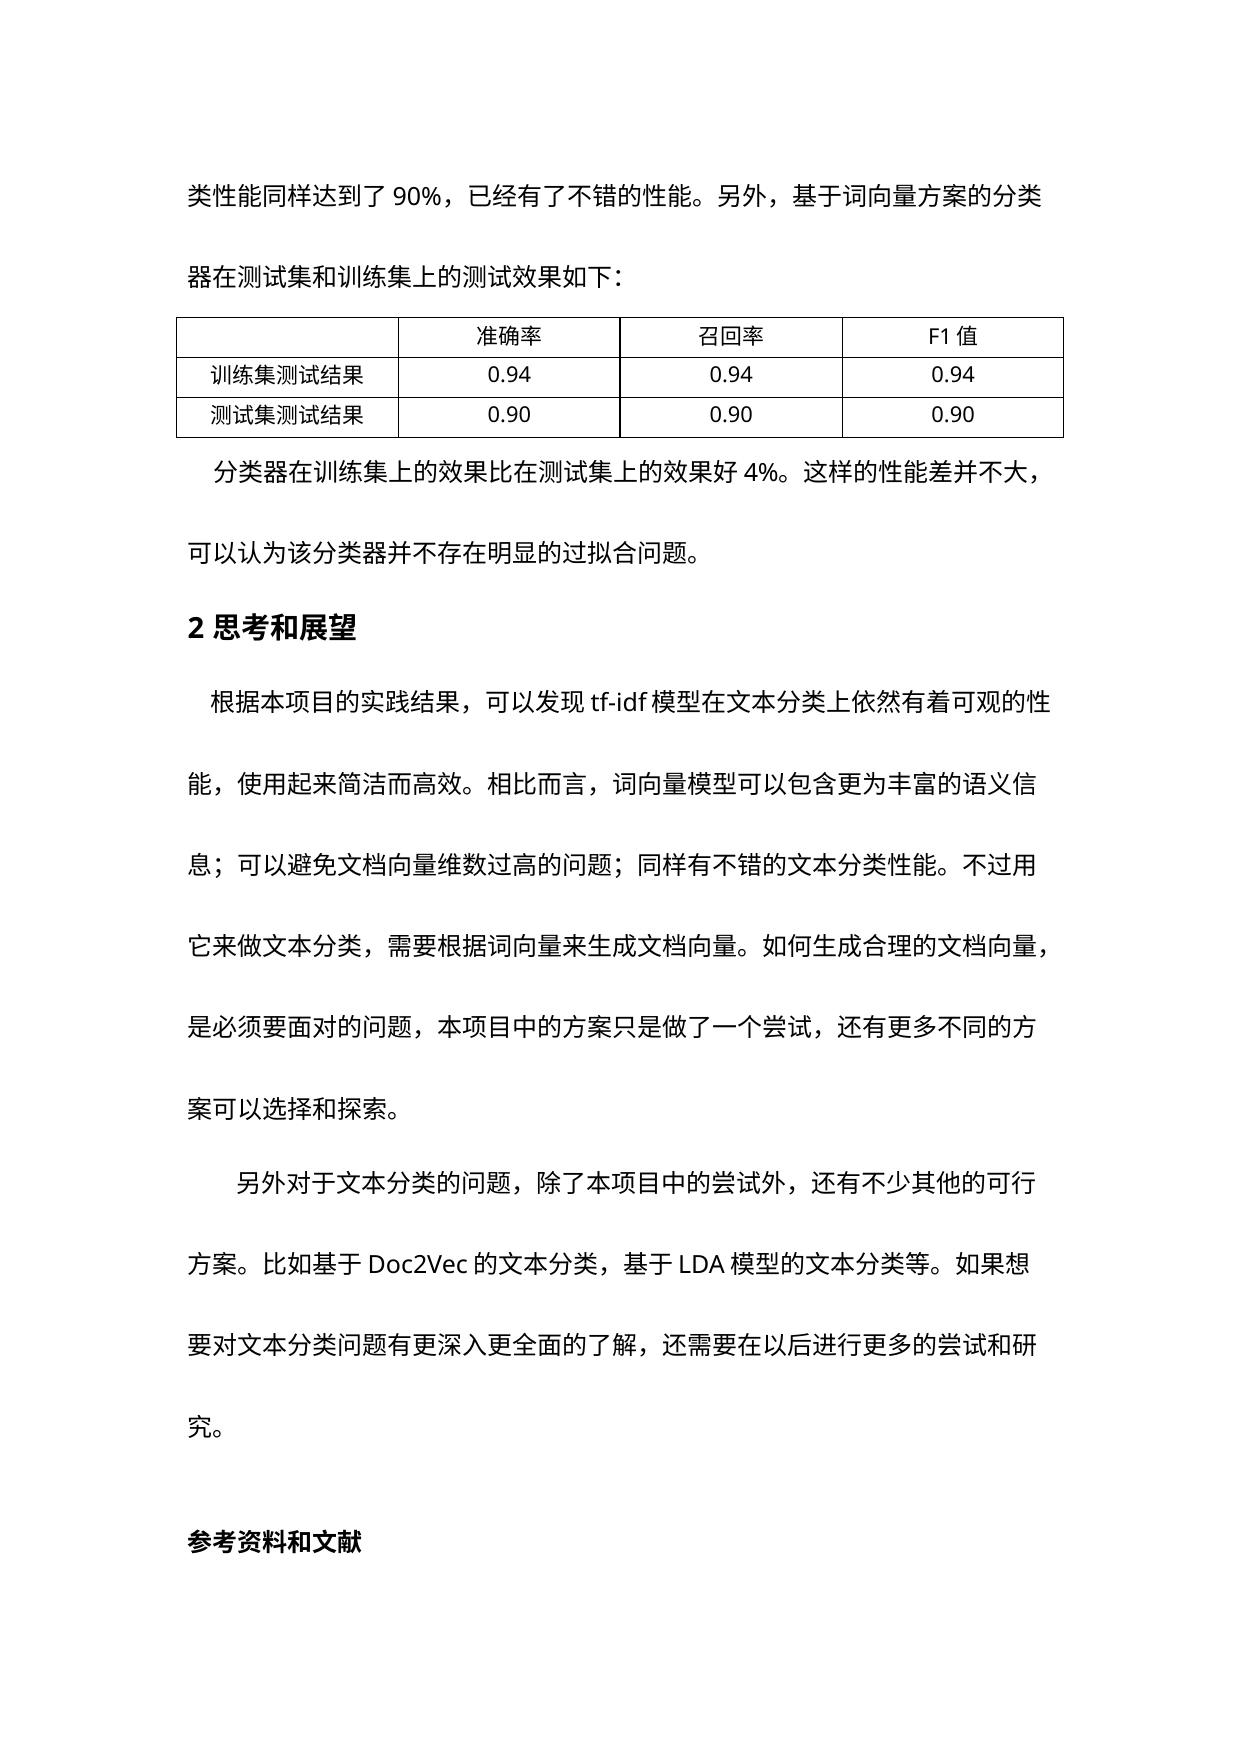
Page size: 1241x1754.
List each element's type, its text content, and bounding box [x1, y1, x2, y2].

text 根据本项目的实践结果，可以发现tf-idf模型在文本分类上依然有着可观的性能，使用起来简洁而高效。相比而言，词向量模型可以包含更为丰富的语义信息；可以避免文档向量维数过高的问题；同样有不错的文本分类性能。不过用它来做文本分类，需要根据词向量来生成文档向量。如何生成合理的文档向量，是必须要面对的问题，本项目中的方案只是做了一个尝试，还有更多不同的方案可以选择和探索。 [187, 668, 1053, 1140]
table_header F1值 [843, 318, 1063, 357]
table_cell 0.94 [621, 358, 842, 397]
text 分类器在训练集上的效果比在测试集上的效果好4%。这样的性能差并不大，可以认为该分类器并不存在明显的过拟合问题。 [187, 438, 1053, 584]
table_header 召回率 [621, 318, 842, 357]
text 参考资料和文献 [187, 1508, 1053, 1573]
table_cell 训练集测试结果 [177, 358, 398, 397]
table_cell 测试集测试结果 [177, 398, 398, 437]
table_header 准确率 [399, 318, 619, 357]
text 另外对于文本分类的问题，除了本项目中的尝试外，还有不少其他的可行方案。比如基于Doc2Vec的文本分类，基于LDA模型的文本分类等。如果想要对文本分类问题有更深入更全面的了解，还需要在以后进行更多的尝试和研究。 [187, 1149, 1053, 1458]
table_cell 0.94 [843, 358, 1063, 397]
text 2 思考和展望 [187, 593, 1053, 658]
table_cell 0.90 [843, 398, 1063, 437]
table_cell 0.90 [399, 398, 619, 437]
table_cell 0.94 [399, 358, 619, 397]
table_cell 0.90 [621, 398, 842, 437]
table_header [177, 318, 398, 357]
text 由表格可见，在调整了词向量模型参数和文档向量的生成方式后，后者的分类性能同样达到了90%，已经有了不错的性能。另外，基于词向量方案的分类器在测试集和训练集上的测试效果如下： [187, 162, 1053, 308]
